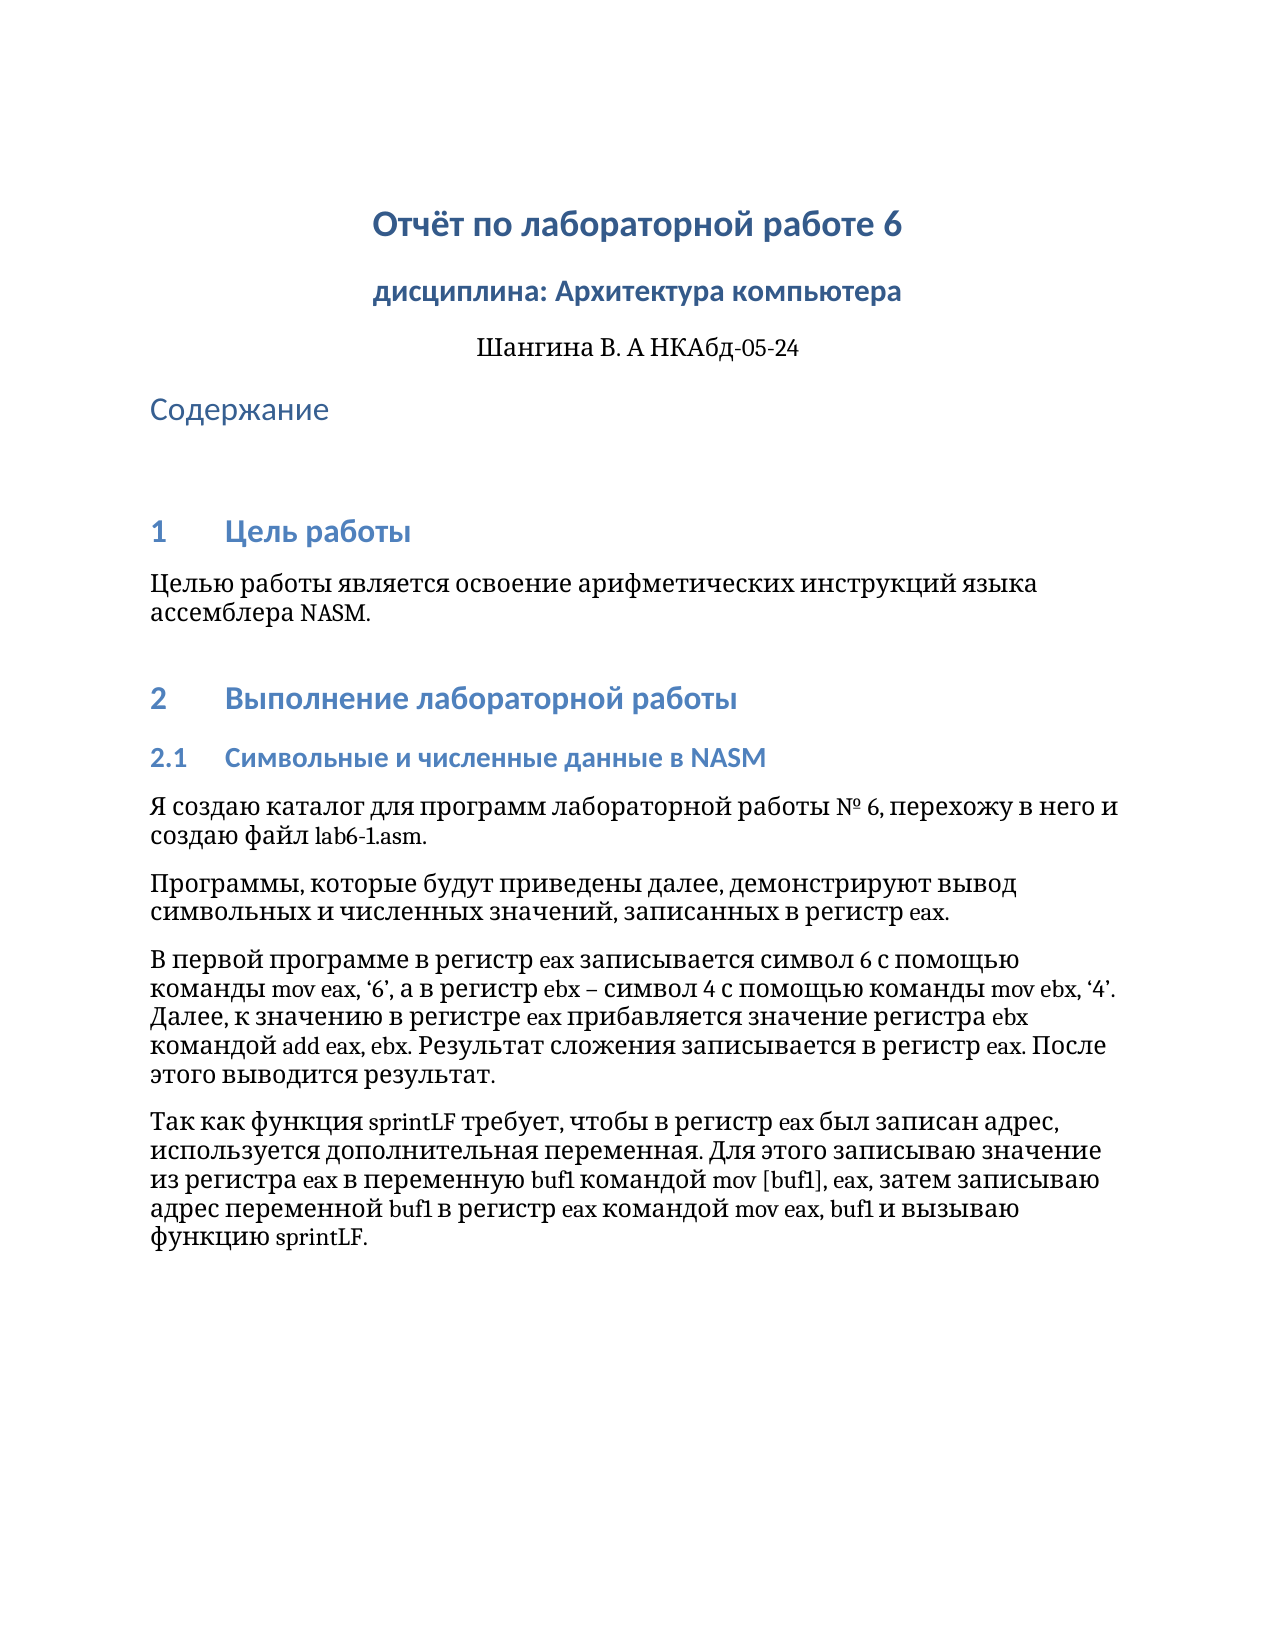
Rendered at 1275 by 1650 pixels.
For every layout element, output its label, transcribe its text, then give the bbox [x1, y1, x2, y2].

text Программы, которые будут приведены далее, демонстрируют вывод символьных и численных значений, записанных в регистр eax. [150, 869, 1125, 927]
subtitle 2.1 Символьные и численные данные в NASM [150, 739, 1125, 774]
subtitle 2 Выполнение лабораторной работы [150, 677, 1125, 718]
text Целью работы является освоение арифметических инструкций языка ассемблера NASM. [150, 570, 1125, 627]
subtitle дисциплина: Архитектура компьютера [150, 271, 1125, 309]
subtitle 1 Цель работы [150, 510, 1125, 551]
text В первой программе в регистр eax записывается символ 6 с помощью команды mov eax, ‘6’, а в регистр ebx – символ 4 с помощью команды mov ebx, ‘4’. Далее, к значению в регистре eax прибавляется значение регистра ebx командой add eax, ebx. Результат сложения записывается в регистр eax. После этого выводится результат. [150, 946, 1125, 1089]
text Так как функция sprintLF требует, чтобы в регистр eax был записан адрес, используется дополнительная переменная. Для этого записываю значение из регистра eax в переменную buf1 командой mov [buf1], eax, затем записываю адрес переменной buf1 в регистр eax командой mov eax, buf1 и вызываю функцию sprintLF. [150, 1108, 1125, 1252]
text Шангина В. А НКАбд-05-24 [150, 334, 1125, 363]
text Я создаю каталог для программ лабораторной работы № 6, перехожу в него и создаю файл lab6-1.asm. [150, 793, 1125, 851]
title Отчёт по лабораторной работе 6 [150, 200, 1125, 246]
